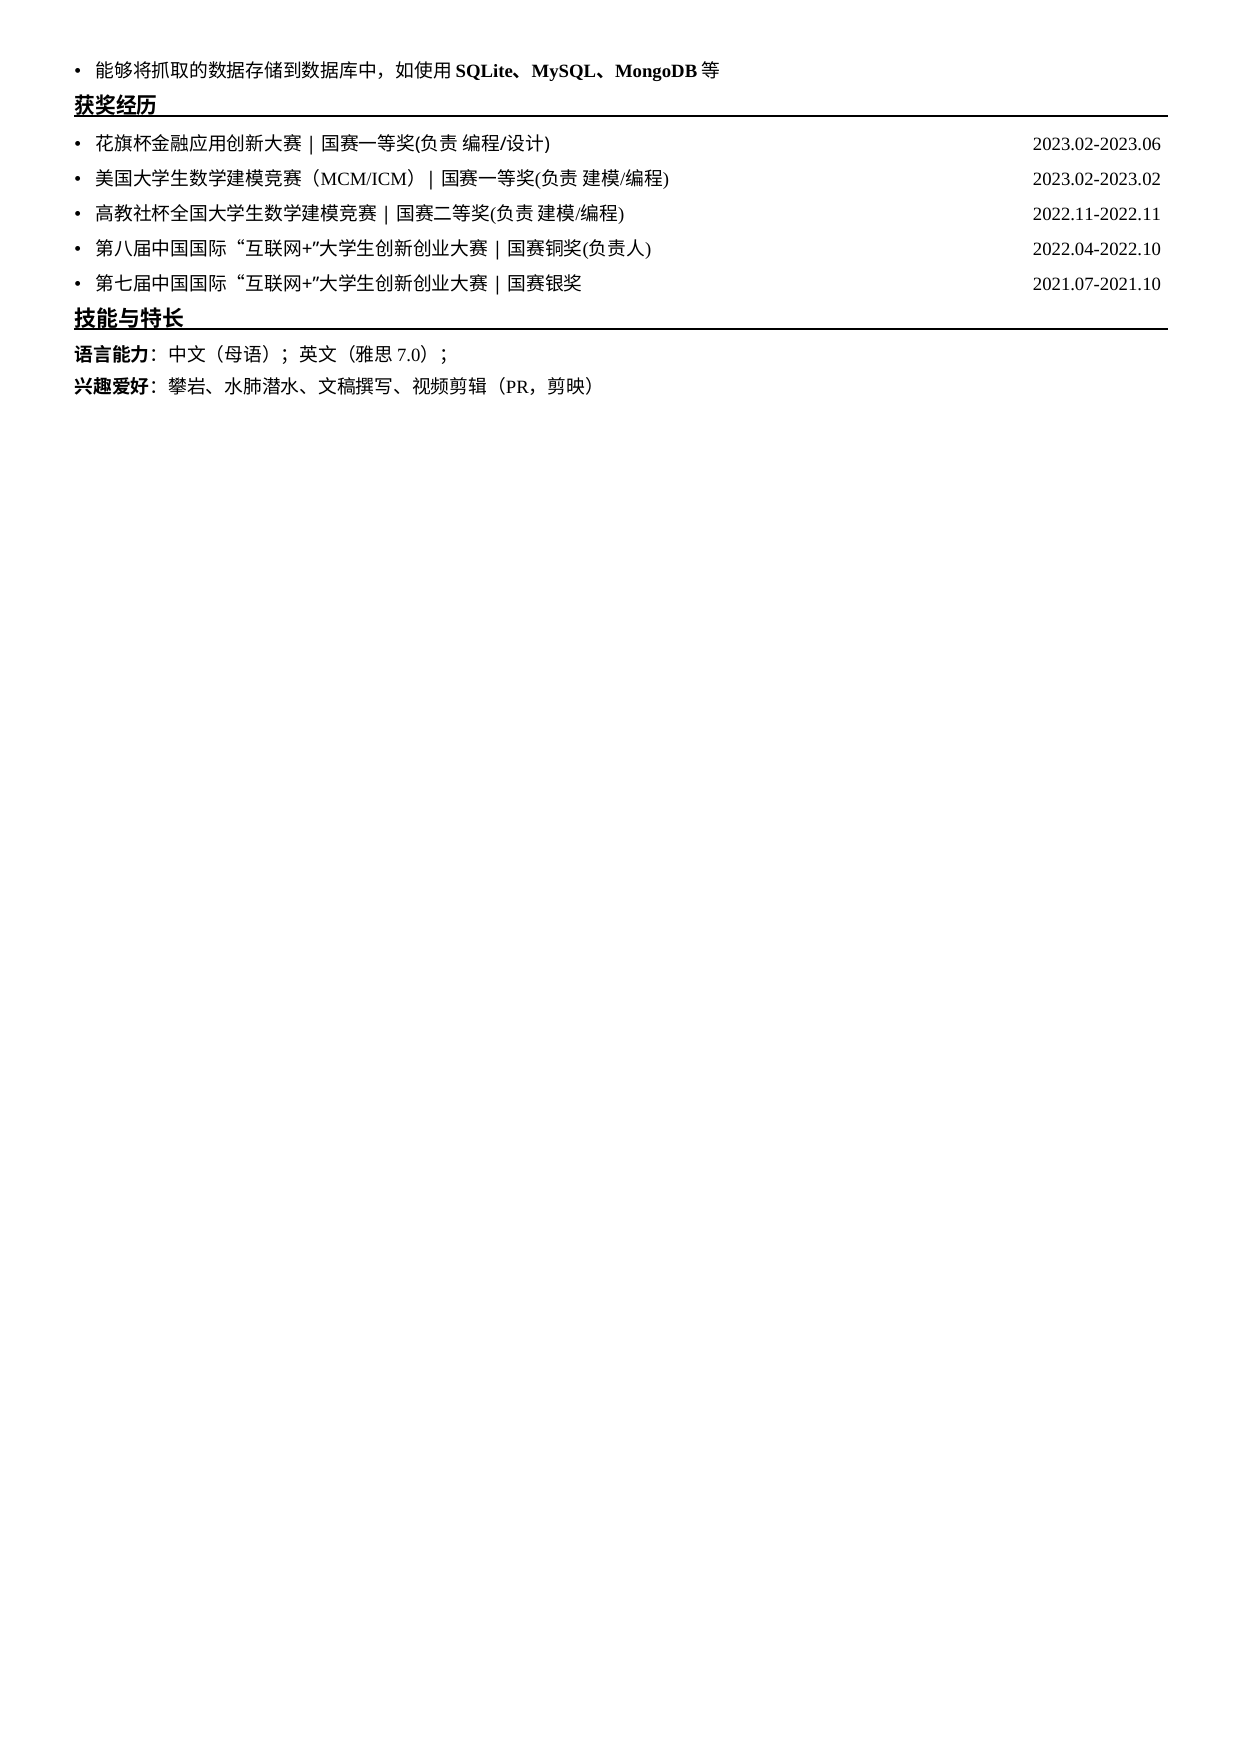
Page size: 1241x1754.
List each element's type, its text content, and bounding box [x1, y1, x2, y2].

text 技能与特长 [74, 301, 1166, 328]
list 第八届中国国际“互联网+”大学生创新创业大赛 | 国赛铜奖(负责人) 2022.04-2022.10 [74, 233, 1166, 261]
list 花旗杯金融应用创新大赛 | 国赛一等奖(负责 编程/设计) 2023.02-2023.06 [74, 128, 1166, 156]
list 语言能力：中文（母语）；英文（雅思7.0）； [74, 339, 1166, 367]
list 美国大学生数学建模竞赛（MCM/ICM）| 国赛一等奖(负责 建模/编程) 2023.02-2023.02 [74, 163, 1166, 191]
list 能够将抓取的数据存储到数据库中，如使用SQLite、MySQL、MongoDB等 [74, 56, 1166, 83]
list 高教社杯全国大学生数学建模竞赛 | 国赛二等奖(负责 建模/编程) 2022.11-2022.11 [74, 198, 1166, 226]
subtitle 获奖经历 [74, 88, 1166, 115]
list 第七届中国国际“互联网+”大学生创新创业大赛 | 国赛银奖 2021.07-2021.10 [74, 268, 1166, 296]
list 兴趣爱好：攀岩、水肺潜水、文稿撰写、视频剪辑（PR，剪映） [74, 372, 1166, 399]
